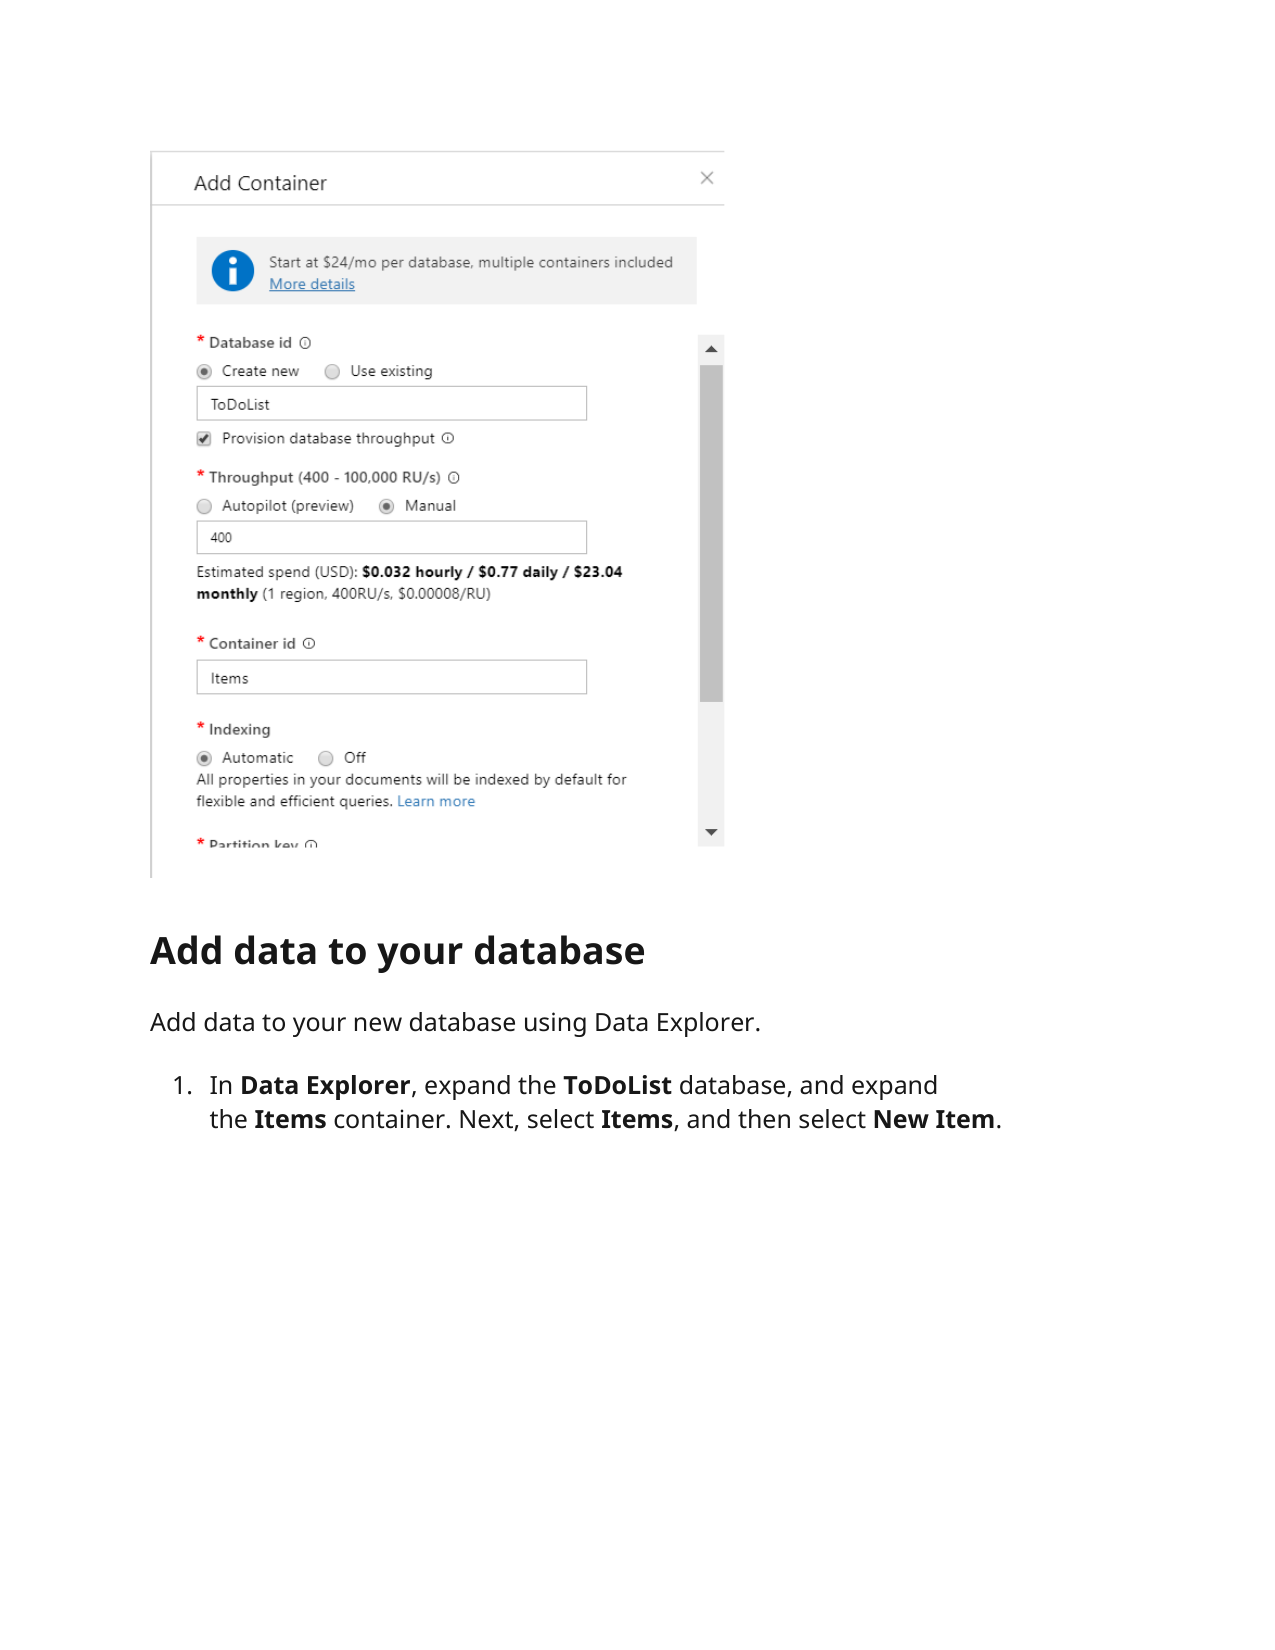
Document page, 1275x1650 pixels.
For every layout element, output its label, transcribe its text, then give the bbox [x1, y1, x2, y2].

text Add data to your new database using Data Explorer. [150, 1004, 1125, 1038]
list In Data Explorer, expand the ToDoList database, and expand the Items container. Next, select Items, and then select New Item. [172, 1067, 1125, 1136]
picture [150, 150, 725, 878]
subtitle Add data to your database [150, 924, 1125, 975]
